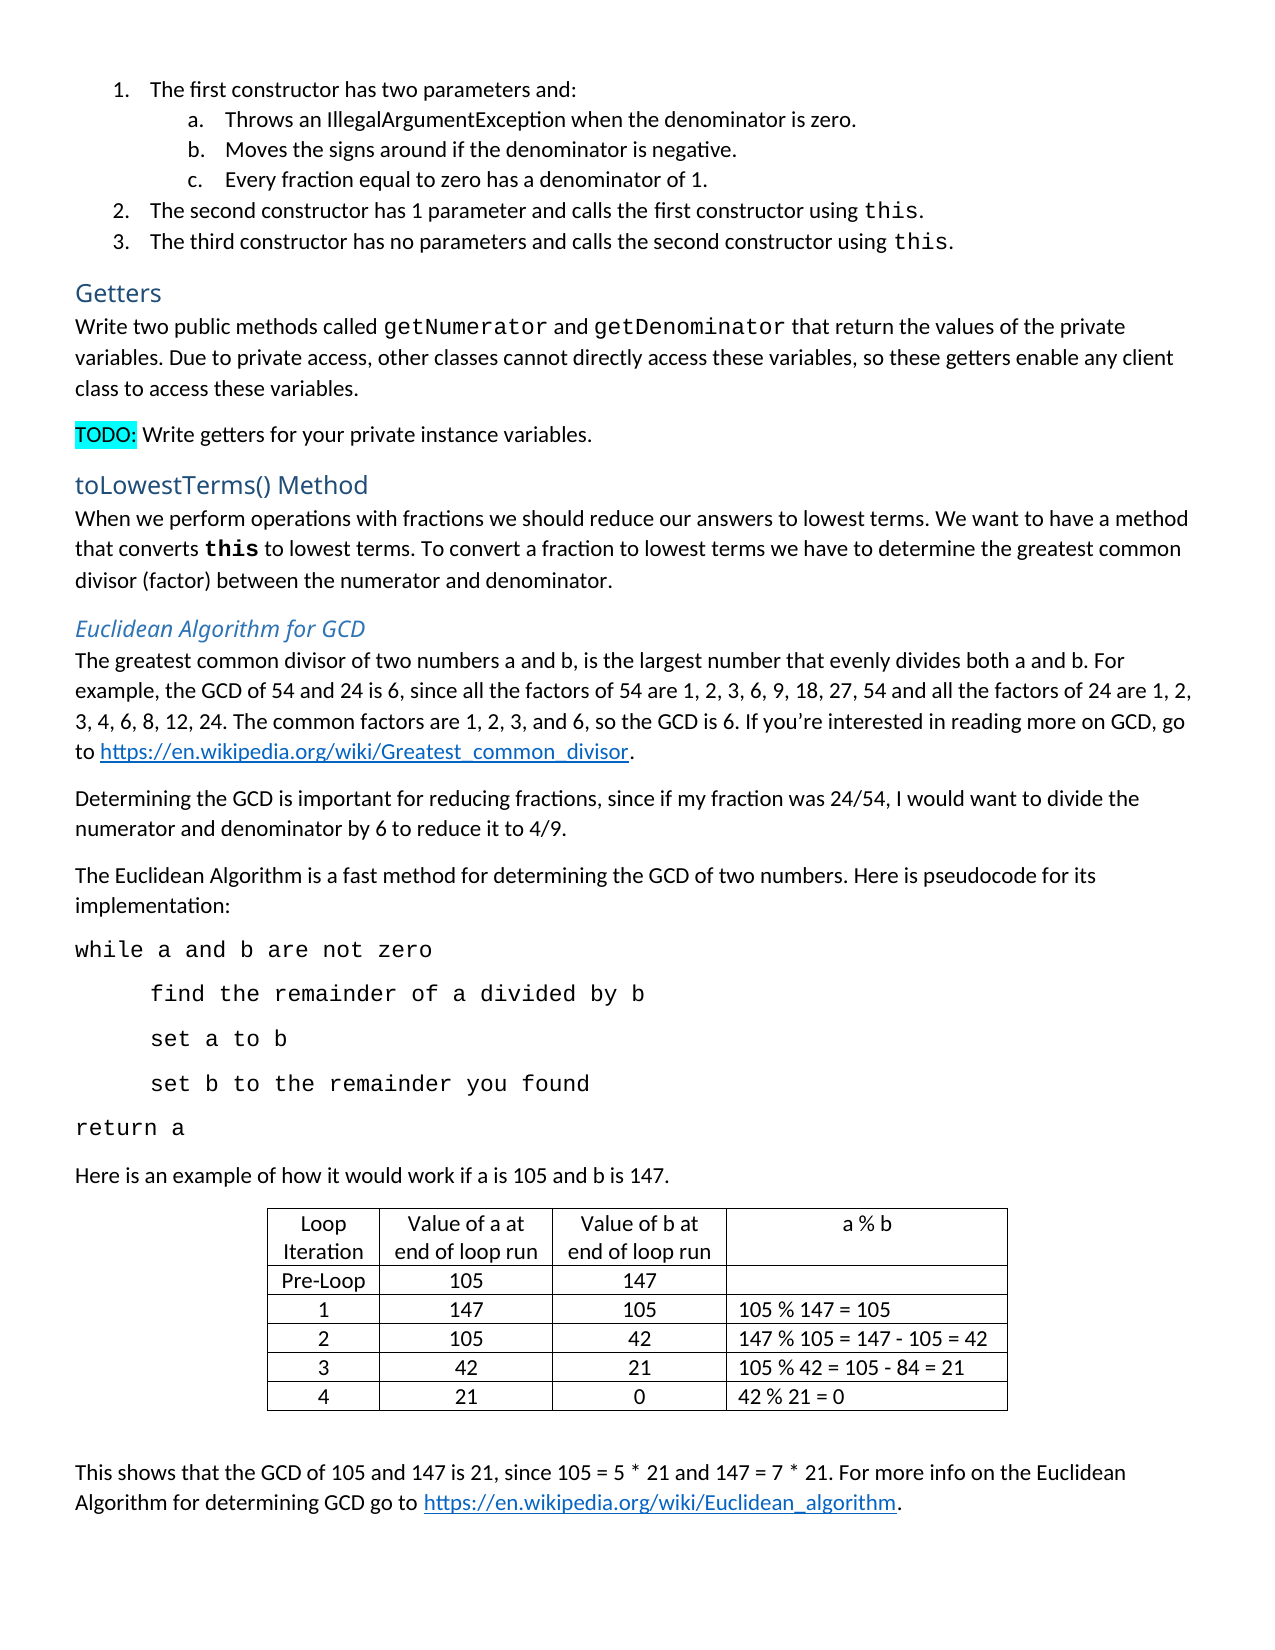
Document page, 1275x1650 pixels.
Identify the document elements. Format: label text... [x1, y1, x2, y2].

table_cell 147 [380, 1295, 552, 1323]
table_cell [727, 1266, 1007, 1294]
table_cell 21 [553, 1353, 726, 1381]
table_cell 105 [553, 1295, 726, 1323]
list The second constructor has 1 parameter and calls the first constructor using this. [112, 196, 1200, 225]
table_header a % b [727, 1209, 1007, 1265]
table_cell 105 [380, 1324, 552, 1352]
text Write two public methods called getNumerator and getDenominator that return the values of the private variables. Due to private access, other classes cannot directly access these variables, so these getters enable any client class to access these variables. [75, 312, 1200, 402]
text The greatest common divisor of two numbers a and b, is the largest number that evenly divides both a and b. For example, the GCD of 54 and 24 is 6, since all the factors of 54 are 1, 2, 3, 6, 9, 18, 27, 54 and all the factors of 24 are 1, 2, 3, 4, 6, 8, 12, 24. The common factors are 1, 2, 3, and 6, so the GCD is 6. If you’re interested in reading more on GCD, go to https://en.wikipedia.org/wiki/Greatest_common_divisor. [75, 646, 1200, 765]
text The Euclidean Algorithm is a fast method for determining the GCD of two numbers. Here is pseudocode for its implementation: [75, 861, 1200, 919]
table_cell 21 [380, 1382, 552, 1410]
table_header Loop Iteration [268, 1209, 379, 1265]
table_cell 1 [268, 1295, 379, 1323]
list The first constructor has two parameters and: [112, 75, 1200, 103]
text When we perform operations with fractions we should reduce our answers to lowest terms. We want to have a method that converts this to lowest terms. To convert a fraction to lowest terms we have to determine the greatest common divisor (factor) between the numerator and denominator. [75, 504, 1200, 594]
table_cell 0 [553, 1382, 726, 1410]
text set b to the remainder you found [75, 1072, 1200, 1098]
text return a [75, 1116, 1200, 1142]
text find the remainder of a divided by b [75, 983, 1200, 1009]
text set a to b [75, 1027, 1200, 1053]
list Throws an IllegalArgumentException when the denominator is zero. [187, 105, 1200, 133]
text while a and b are not zero [75, 938, 1200, 964]
table_cell Pre-Loop [268, 1266, 379, 1294]
text Here is an example of how it would work if a is 105 and b is 147. [75, 1161, 1200, 1189]
list The third constructor has no parameters and calls the second constructor using this. [112, 227, 1200, 256]
text TODO: Write getters for your private instance variables. [137, 421, 1200, 449]
table_header Value of a at end of loop run [380, 1209, 552, 1265]
table_cell 3 [268, 1353, 379, 1381]
table_header Value of b at end of loop run [553, 1209, 726, 1265]
table_cell 4 [268, 1382, 379, 1410]
table_cell 105 % 42 = 105 - 84 = 21 [727, 1353, 1007, 1381]
list Every fraction equal to zero has a denominator of 1. [187, 166, 1200, 194]
table_cell 105 [380, 1266, 552, 1294]
table_cell 42 % 21 = 0 [727, 1382, 1007, 1410]
text This shows that the GCD of 105 and 147 is 21, since 105 = 5 * 21 and 147 = 7 * 21. For more info on the Euclidean Algorithm for determining GCD go to https://en.wikipedia.org/wiki/Euclidean_algorithm. [75, 1458, 1200, 1516]
subtitle Euclidean Algorithm for GCD [75, 613, 1200, 644]
table_cell 105 % 147 = 105 [727, 1295, 1007, 1323]
table_cell 147 % 105 = 147 - 105 = 42 [727, 1324, 1007, 1352]
list Moves the signs around if the denominator is negative. [187, 135, 1200, 163]
table_cell 2 [268, 1324, 379, 1352]
table_cell 147 [553, 1266, 726, 1294]
table_cell 42 [553, 1324, 726, 1352]
text Determining the GCD is important for reducing fractions, since if my fraction was 24/54, I would want to divide the numerator and denominator by 6 to reduce it to 4/9. [75, 784, 1200, 842]
table_cell 42 [380, 1353, 552, 1381]
subtitle Getters [75, 275, 1200, 309]
subtitle toLowestTerms() Method [75, 467, 1200, 502]
